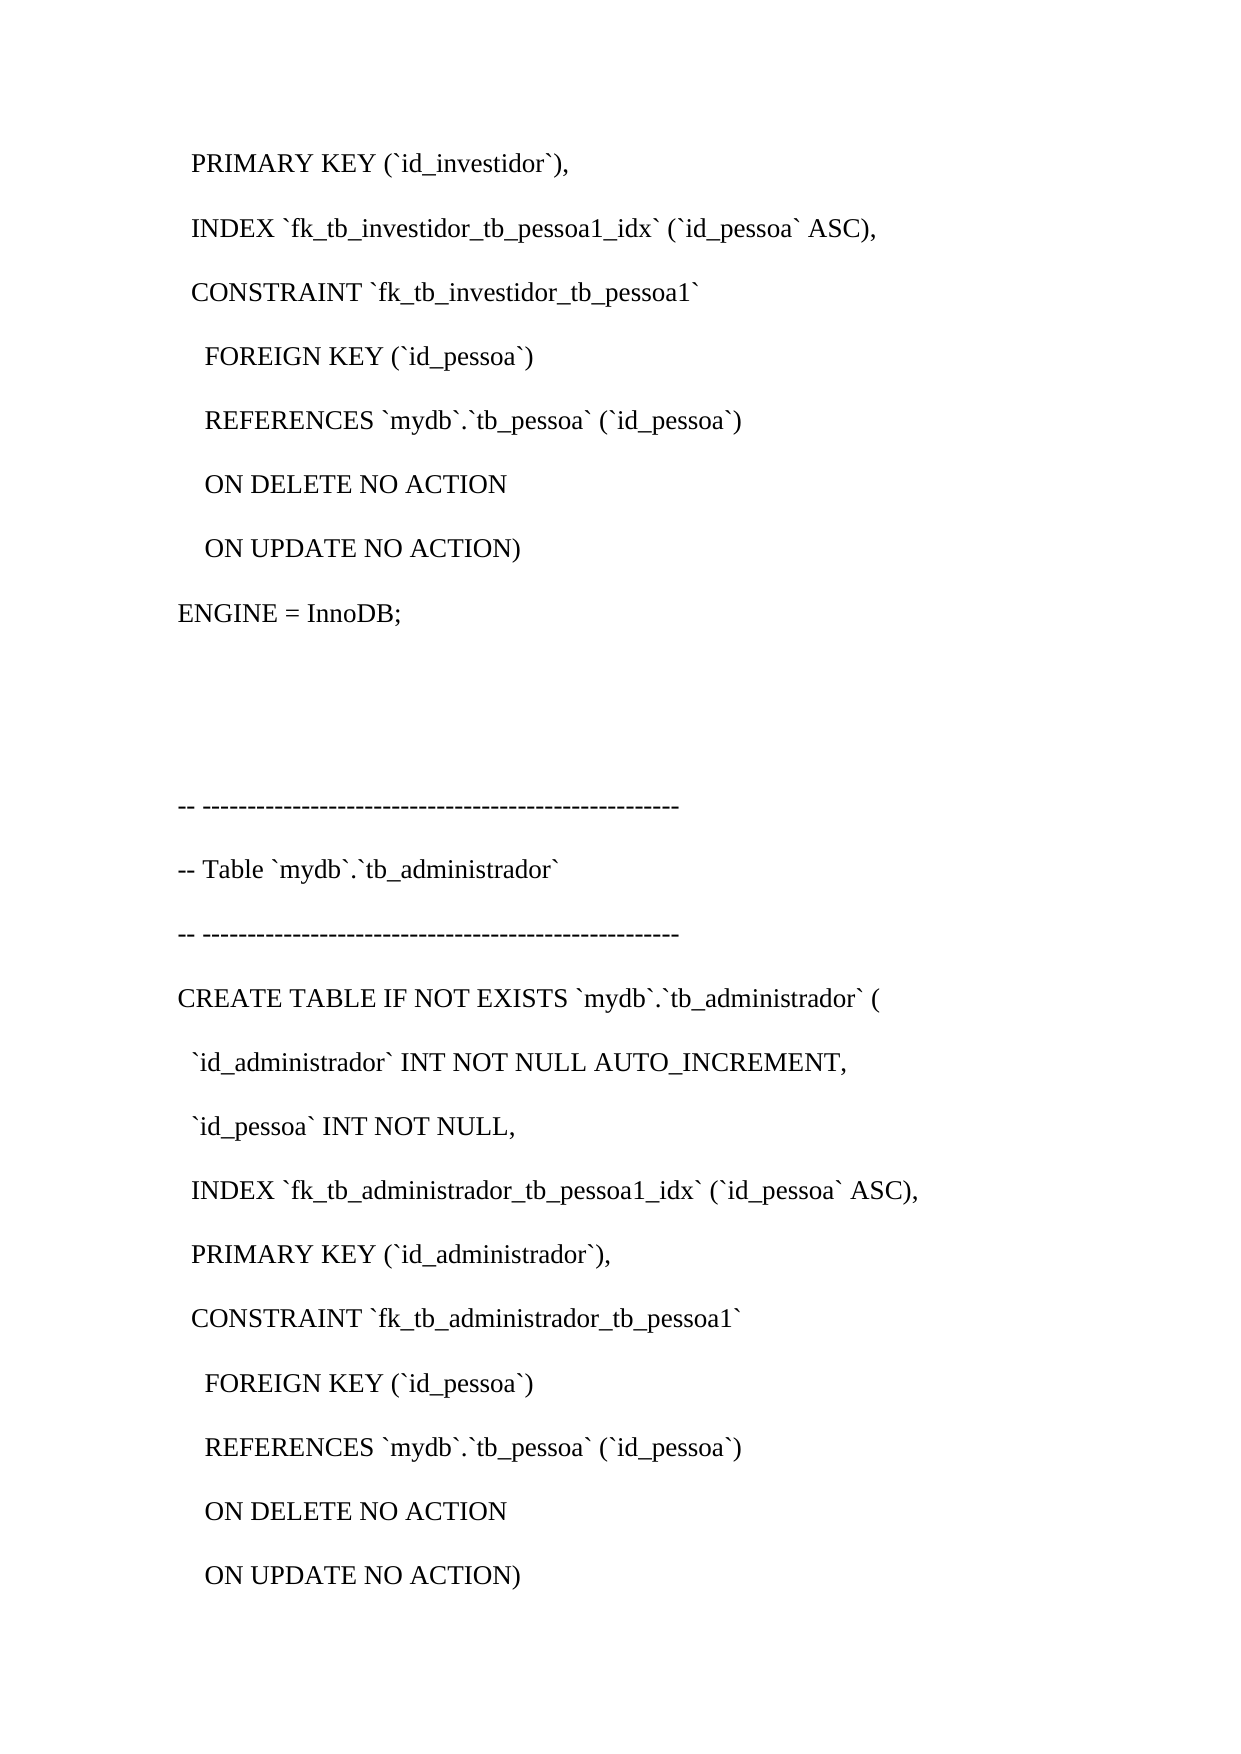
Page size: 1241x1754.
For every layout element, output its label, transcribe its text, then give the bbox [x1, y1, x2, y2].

text -- ----------------------------------------------------- [177, 789, 1063, 820]
text -- Table `mydb`.`tb_administrador` [177, 853, 1063, 884]
text ON UPDATE NO ACTION) [177, 533, 1063, 564]
text FOREIGN KEY (`id_pessoa`) [177, 1367, 1063, 1398]
text PRIMARY KEY (`id_investidor`), [177, 148, 1063, 179]
text ENGINE = InnoDB; [177, 597, 1063, 628]
text PRIMARY KEY (`id_administrador`), [177, 1238, 1063, 1269]
text REFERENCES `mydb`.`tb_pessoa` (`id_pessoa`) [177, 1431, 1063, 1462]
text ON UPDATE NO ACTION) [177, 1559, 1063, 1590]
text ON DELETE NO ACTION [177, 468, 1063, 499]
text CREATE TABLE IF NOT EXISTS `mydb`.`tb_administrador` ( [177, 982, 1063, 1013]
text INDEX `fk_tb_investidor_tb_pessoa1_idx` (`id_pessoa` ASC), [177, 212, 1063, 243]
text INDEX `fk_tb_administrador_tb_pessoa1_idx` (`id_pessoa` ASC), [177, 1174, 1063, 1205]
text -- ----------------------------------------------------- [177, 918, 1063, 949]
text `id_pessoa` INT NOT NULL, [177, 1110, 1063, 1141]
text CONSTRAINT `fk_tb_administrador_tb_pessoa1` [177, 1303, 1063, 1334]
text REFERENCES `mydb`.`tb_pessoa` (`id_pessoa`) [177, 404, 1063, 435]
text ON DELETE NO ACTION [177, 1495, 1063, 1526]
text `id_administrador` INT NOT NULL AUTO_INCREMENT, [177, 1046, 1063, 1077]
text CONSTRAINT `fk_tb_investidor_tb_pessoa1` [177, 276, 1063, 307]
text FOREIGN KEY (`id_pessoa`) [177, 340, 1063, 371]
